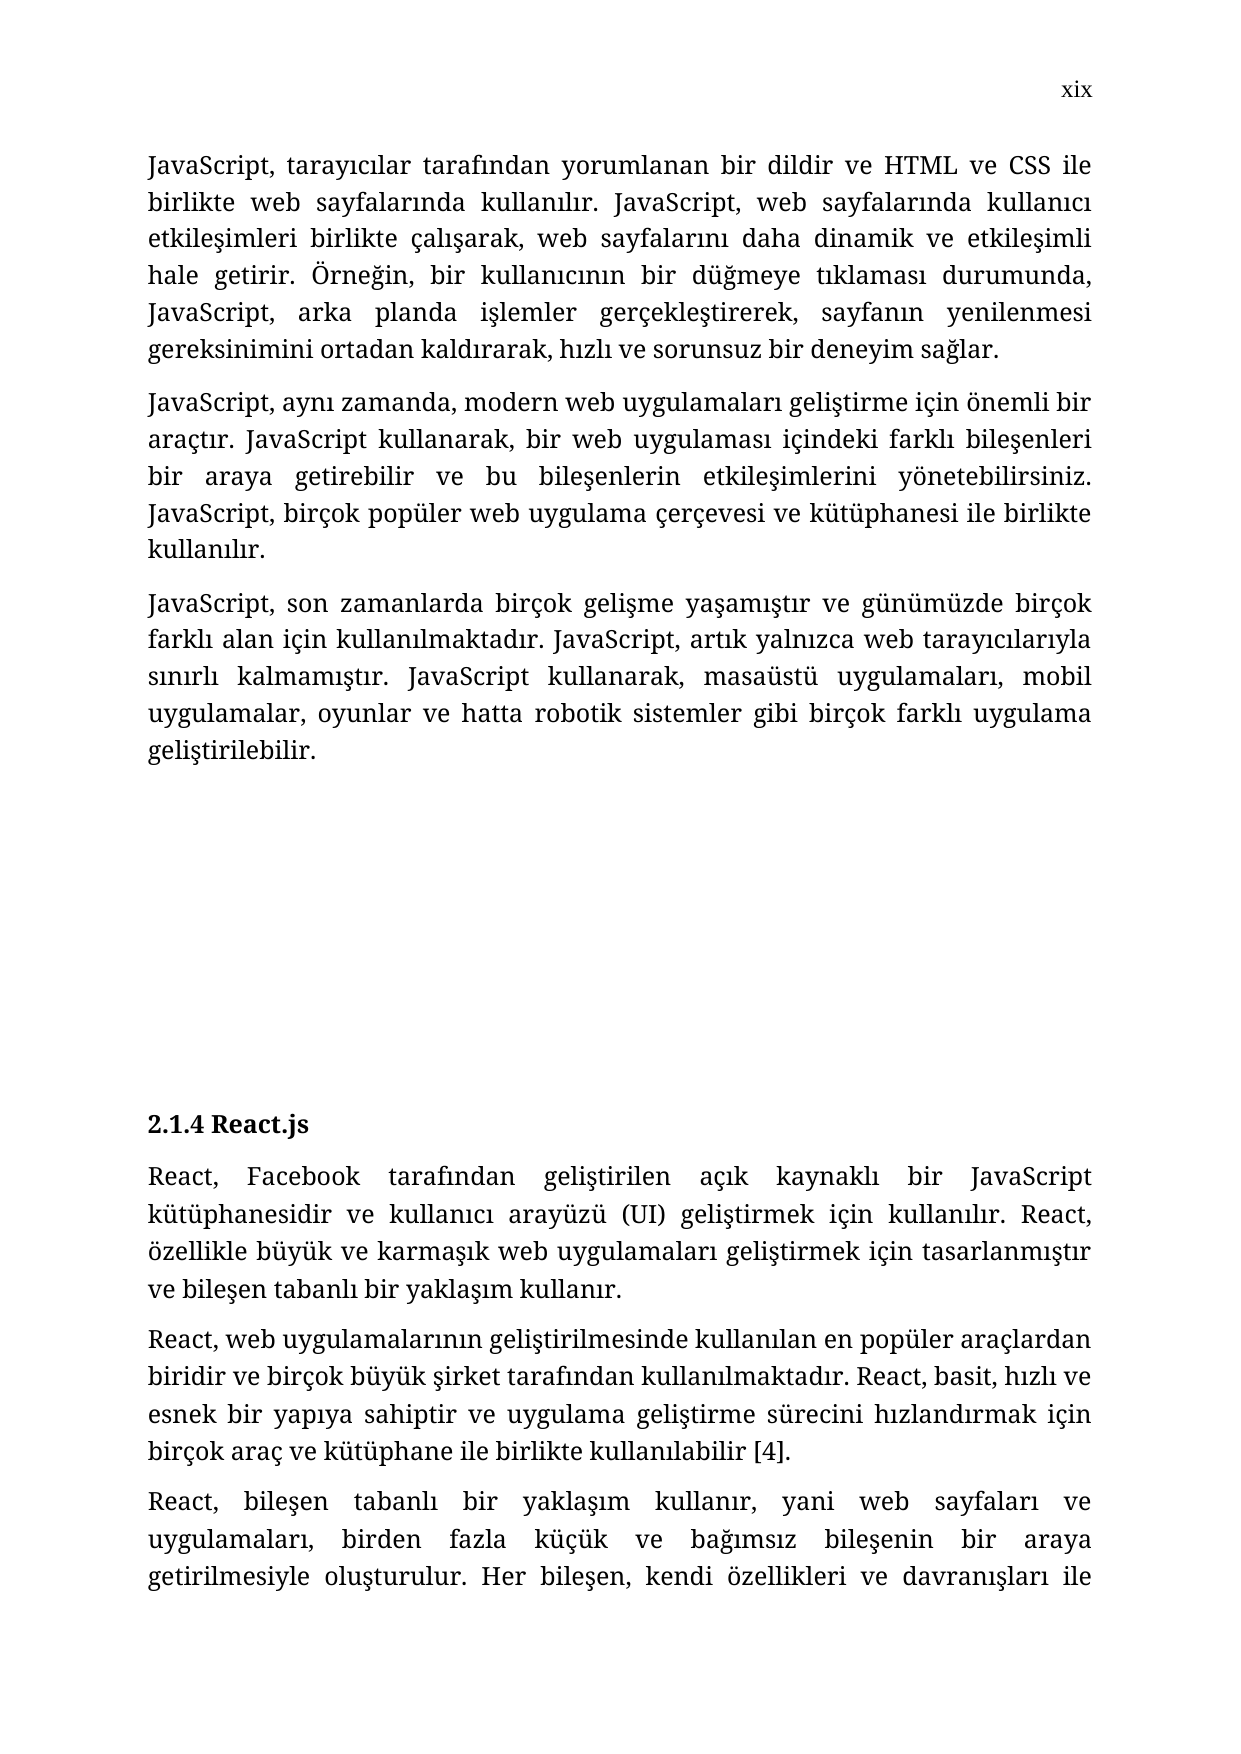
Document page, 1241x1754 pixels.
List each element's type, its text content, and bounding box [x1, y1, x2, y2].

subtitle 2.1.4 React.js [148, 1107, 1093, 1141]
text React, Facebook tarafından geliştirilen açık kaynaklı bir JavaScript kütüphanesidir ve kullanıcı arayüzü (UI) geliştirmek için kullanılır. React, özellikle büyük ve karmaşık web uygulamaları geliştirmek için tasarlanmıştır ve bileşen tabanlı bir yaklaşım kullanır. [148, 1156, 1093, 1306]
text React, web uygulamalarının geliştirilmesinde kullanılan en popüler araçlardan biridir ve birçok büyük şirket tarafından kullanılmaktadır. React, basit, hızlı ve esnek bir yapıya sahiptir ve uygulama geliştirme sürecini hızlandırmak için birçok araç ve kütüphane ile birlikte kullanılabilir [4]. [148, 1318, 1093, 1468]
text JavaScript, son zamanlarda birçok gelişme yaşamıştır ve günümüzde birçok farklı alan için kullanılmaktadır. JavaScript, artık yalnızca web tarayıcılarıyla sınırlı kalmamıştır. JavaScript kullanarak, masaüstü uygulamaları, mobil uygulamalar, oyunlar ve hatta robotik sistemler gibi birçok farklı uygulama geliştirilebilir. [148, 585, 1093, 767]
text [148, 1481, 1093, 1593]
text JavaScript, tarayıcılar tarafından yorumlanan bir dildir ve HTML ve CSS ile birlikte web sayfalarında kullanılır. JavaScript, web sayfalarında kullanıcı etkileşimleri birlikte çalışarak, web sayfalarını daha dinamik ve etkileşimli hale getirir. Örneğin, bir kullanıcının bir düğmeye tıklaması durumunda, JavaScript, arka planda işlemler gerçekleştirerek, sayfanın yenilenmesi gereksinimini ortadan kaldırarak, hızlı ve sorunsuz bir deneyim sağlar. [148, 148, 1093, 366]
text JavaScript, aynı zamanda, modern web uygulamaları geliştirme için önemli bir araçtır. JavaScript kullanarak, bir web uygulaması içindeki farklı bileşenleri bir araya getirebilir ve bu bileşenlerin etkileşimlerini yönetebilirsiniz. JavaScript, birçok popüler web uygulama çerçevesi ve kütüphanesi ile birlikte kullanılır. [148, 385, 1093, 566]
